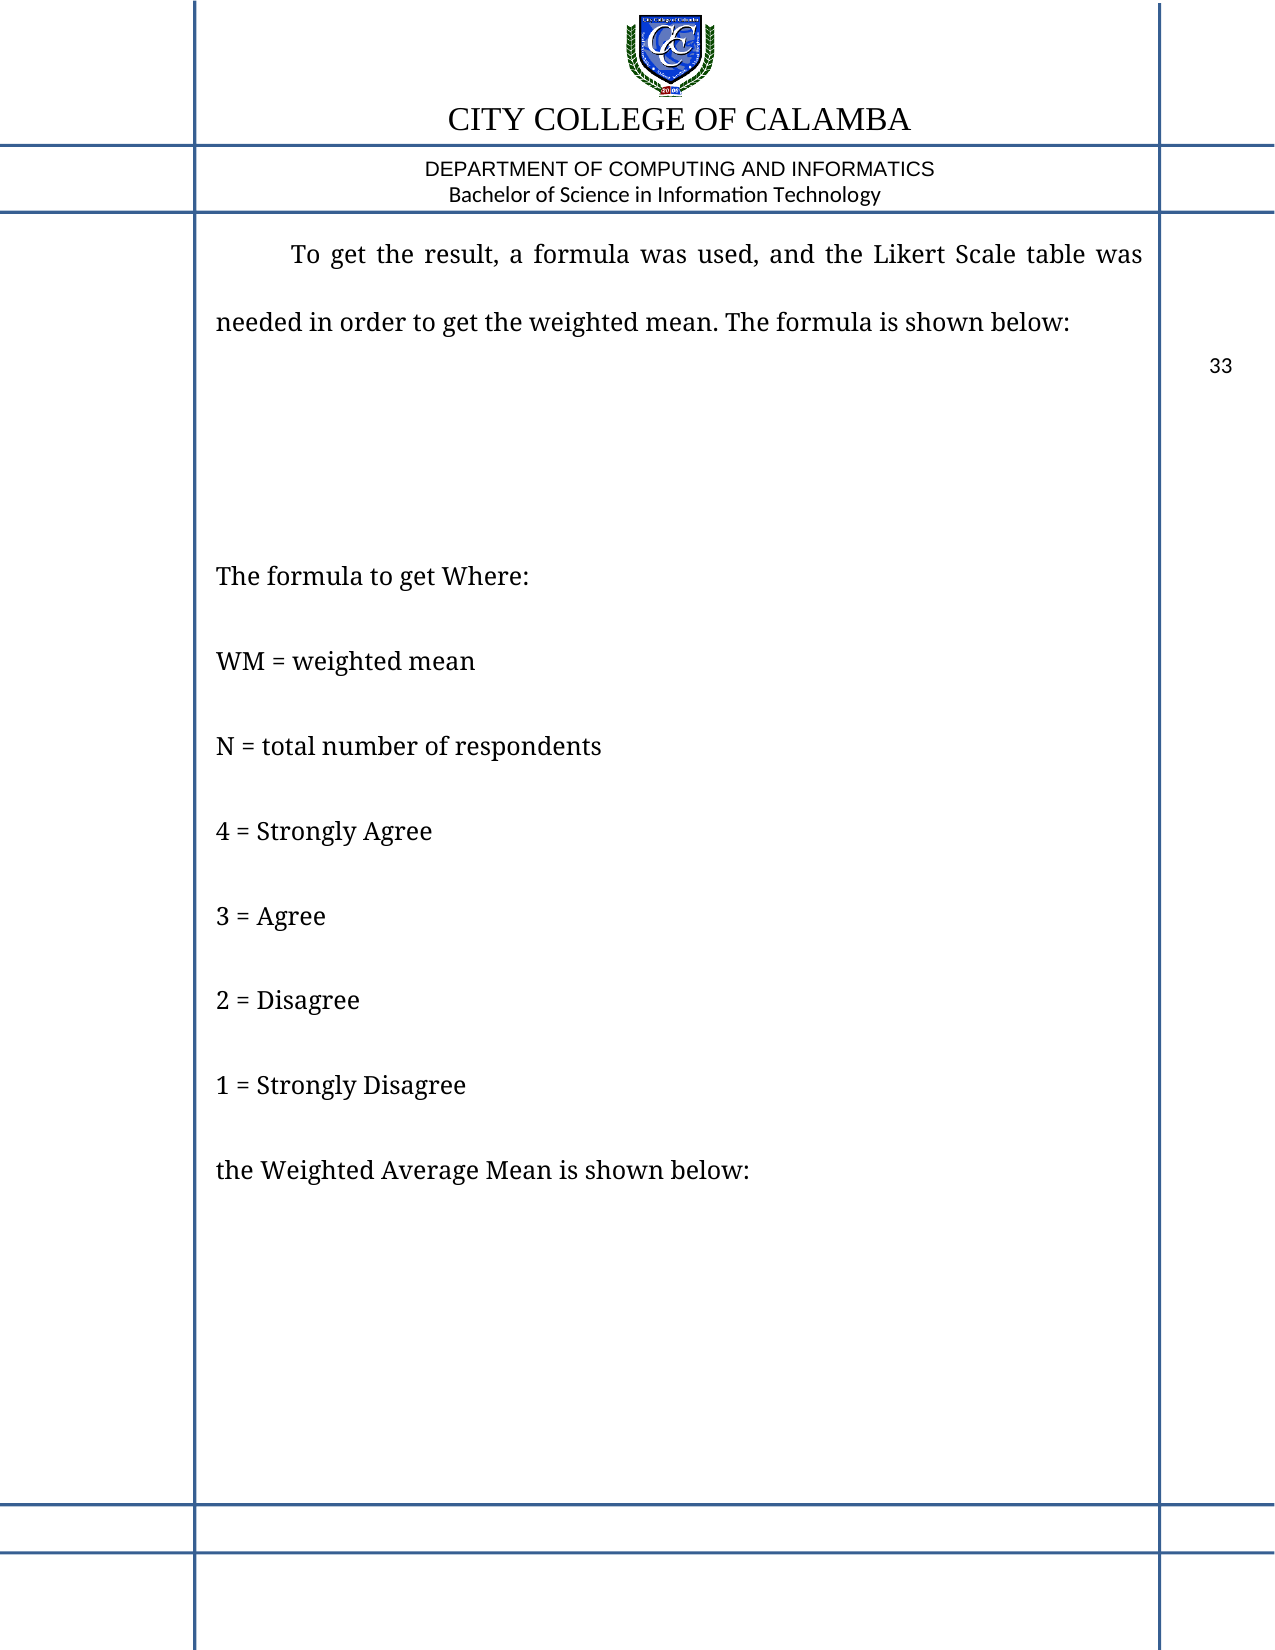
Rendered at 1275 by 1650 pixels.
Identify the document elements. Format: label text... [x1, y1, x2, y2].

text To get the result, a formula was used, and the Likert Scale table was needed in order to get the weighted mean. The formula is shown below: [216, 236, 1144, 339]
text The formula to get Where: [216, 559, 1144, 593]
text 2 = Disagree [216, 983, 1144, 1017]
text 4 = Strongly Agree [216, 813, 1144, 847]
text 1 = Strongly Disagree [216, 1068, 1144, 1102]
text 3 = Agree [216, 898, 1144, 932]
text N = total number of respondents [216, 728, 1144, 763]
text the Weighted Average Mean is shown below: [216, 1152, 1144, 1187]
picture [621, 10, 717, 105]
text WM = weighted mean [216, 644, 1144, 678]
